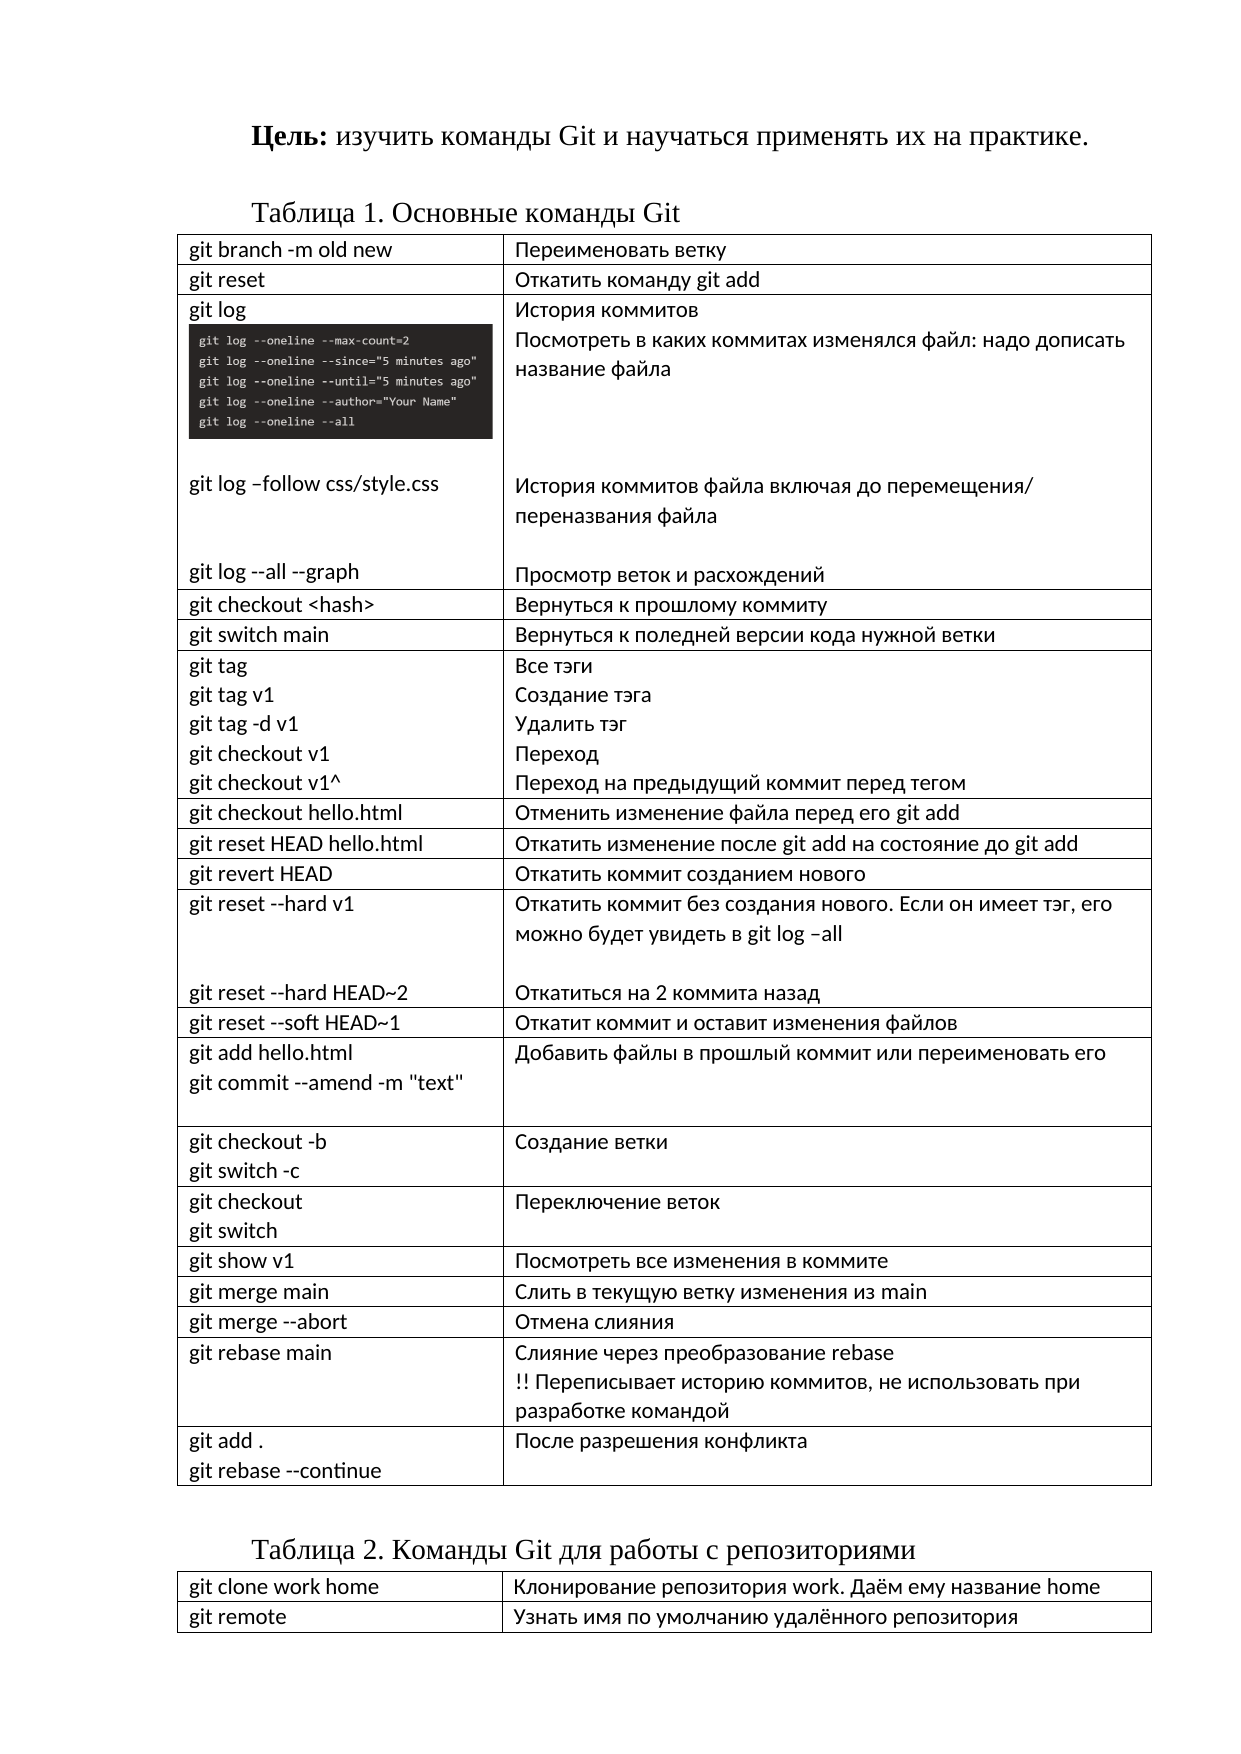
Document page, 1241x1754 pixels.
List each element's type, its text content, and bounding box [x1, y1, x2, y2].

table_cell Откатить изменение после git add на состояние до git add [504, 829, 1151, 858]
table_cell git merge --abort [178, 1307, 503, 1337]
table_cell После разрешения конфликта [504, 1427, 1151, 1485]
table_cell git reset --hard v1 git reset --hard HEAD~2 [178, 890, 503, 1007]
table_cell git switch main [178, 620, 503, 650]
table_cell git add hello.html git commit --amend -m "text" [178, 1038, 503, 1126]
table_header Клонирование репозитория work. Даём ему название home [503, 1572, 1151, 1601]
table_cell git tag git tag v1 git tag -d v1 git checkout v1 git checkout v1^ [178, 651, 503, 797]
table_cell git checkout -b git switch -c [178, 1127, 503, 1186]
table_header git clone work home [178, 1572, 502, 1601]
table_cell Отменить изменение файла перед его git add [504, 799, 1151, 828]
table_cell git reset --soft HEAD~1 [178, 1008, 503, 1037]
table_cell Слияние через преобразование rebase !! Переписывает историю коммитов, не использовать при разработке командой [504, 1338, 1151, 1426]
table_cell git rebase main [178, 1338, 503, 1426]
table_cell git add . git rebase --continue [178, 1427, 503, 1485]
text Таблица 1. Основные команды Git [177, 195, 1152, 229]
text Цель: изучить команды Git и научаться применять их на практике. [177, 118, 1152, 152]
table_cell git reset HEAD hello.html [178, 829, 503, 858]
text Таблица 2. Команды Git для работы с репозиториями [177, 1532, 1152, 1566]
table_header git branch -m old new [178, 235, 503, 264]
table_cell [178, 1602, 502, 1632]
table_cell Добавить файлы в прошлый коммит или переименовать его [504, 1038, 1151, 1126]
table_cell git checkout hello.html [178, 799, 503, 828]
table_cell git checkout <hash> [178, 590, 503, 619]
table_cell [503, 1602, 1151, 1632]
table_cell Отмена слияния [504, 1307, 1151, 1337]
table_cell Откатить коммит созданием нового [504, 859, 1151, 888]
table_cell Посмотреть все изменения в коммите [504, 1247, 1151, 1276]
table_cell git reset [178, 265, 503, 294]
table_header Переименовать ветку [504, 235, 1151, 264]
table_cell Переключение веток [504, 1187, 1151, 1246]
table_cell История коммитов Посмотреть в каких коммитах изменялся файл: надо дописать название файла История коммитов файла включая до перемещения/ переназвания файла Просмотр веток и расхождений [504, 295, 1151, 589]
table_cell git revert HEAD [178, 859, 503, 888]
table_cell Все тэги Создание тэга Удалить тэг Переход Переход на предыдущий коммит перед тегом [504, 651, 1151, 797]
table_cell Откатить коммит без создания нового. Если он имеет тэг, его можно будет увидеть в git log –all Откатиться на 2 коммита назад [504, 890, 1151, 1007]
table_cell git log git log –follow css/style.css git log --all --graph [178, 295, 503, 589]
picture [188, 324, 493, 439]
table_cell Вернуться к прошлому коммиту [504, 590, 1151, 619]
table_cell Откатить команду git add [504, 265, 1151, 294]
table_cell Создание ветки [504, 1127, 1151, 1186]
table_cell git checkout git switch [178, 1187, 503, 1246]
table_cell Вернуться к поледней версии кода нужной ветки [504, 620, 1151, 650]
table_cell Откатит коммит и оставит изменения файлов [504, 1008, 1151, 1037]
table_cell git show v1 [178, 1247, 503, 1276]
table_cell git merge main [178, 1277, 503, 1306]
table_cell Слить в текущую ветку изменения из main [504, 1277, 1151, 1306]
